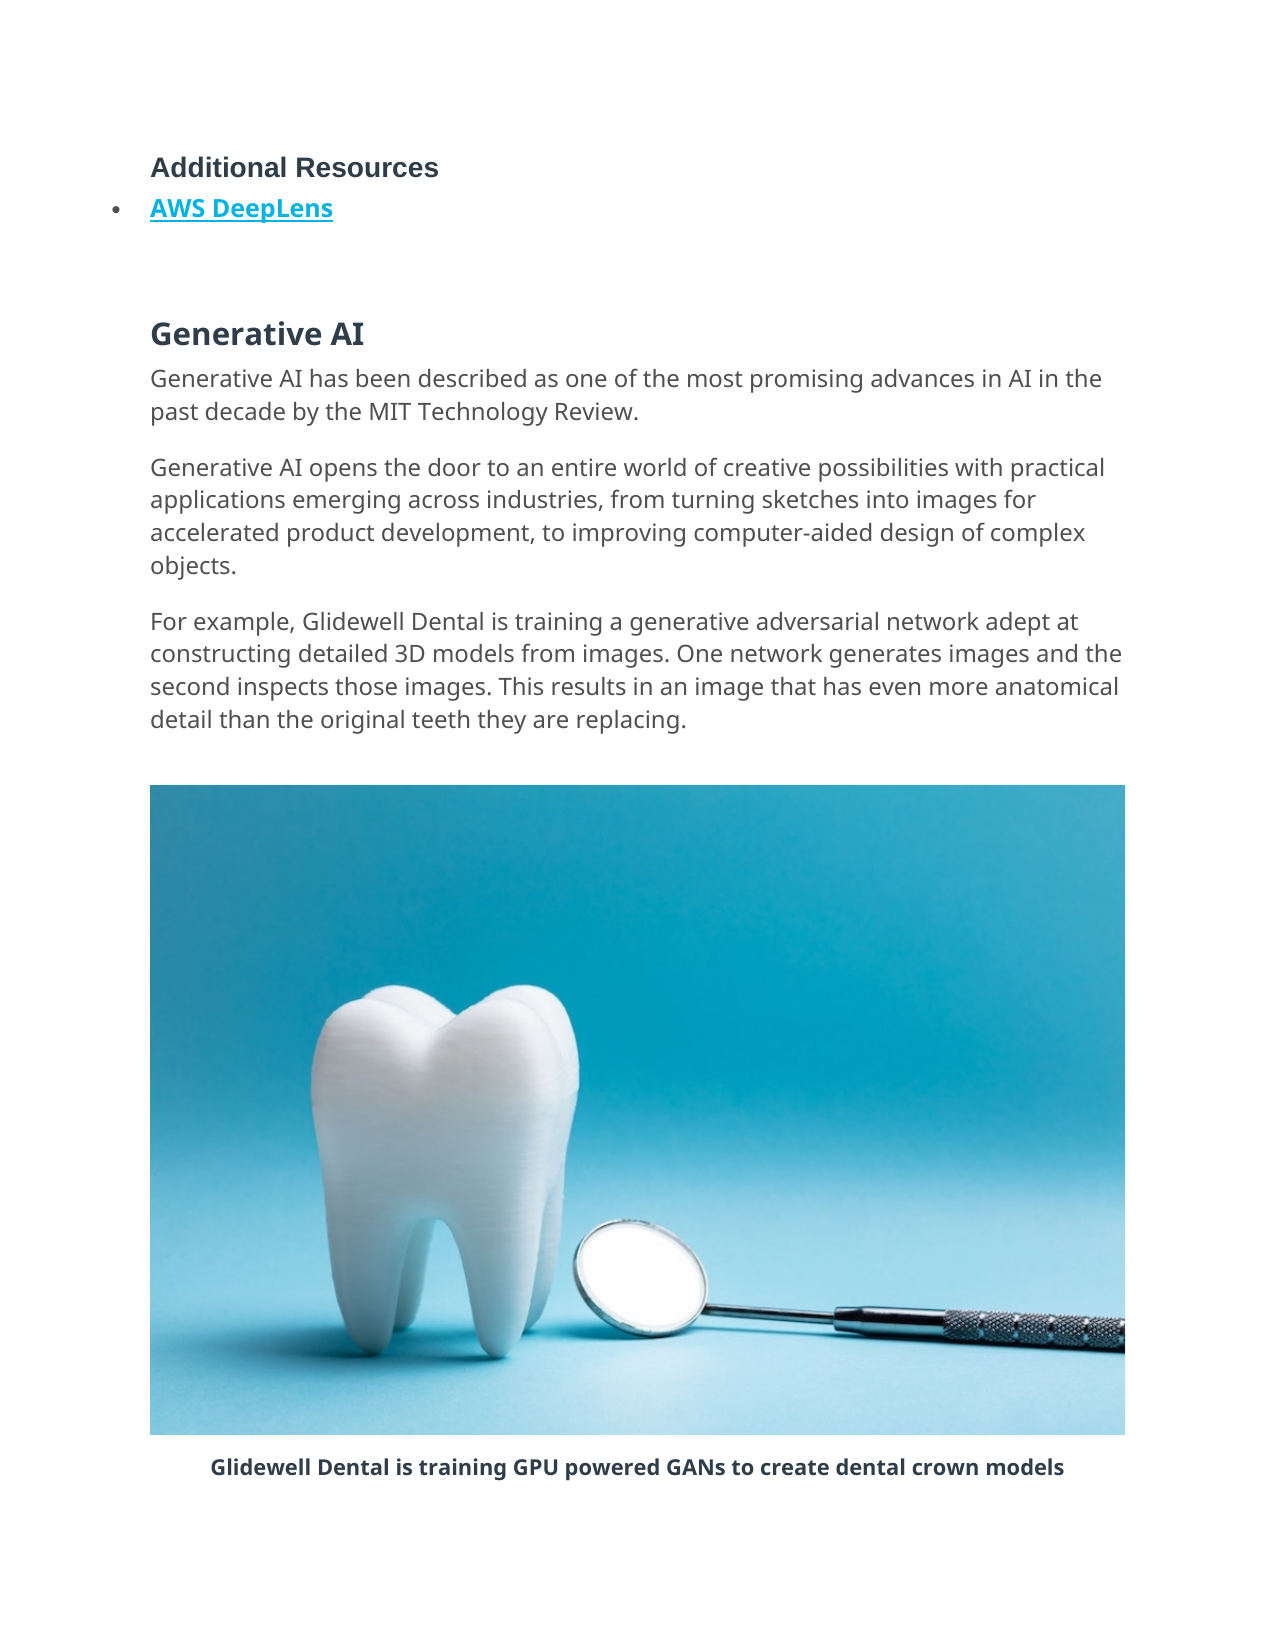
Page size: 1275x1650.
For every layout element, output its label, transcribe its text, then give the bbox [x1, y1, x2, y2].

text Glidewell Dental is training GPU powered GANs to create dental crown models [150, 1452, 1125, 1481]
text For example, Glidewell Dental is training a generative adversarial network adept at constructing detailed 3D models from images. One network generates images and the second inspects those images. This results in an image that has even more anatomical detail than the original teeth they are replacing. [150, 604, 1125, 735]
list AWS DeepLens [112, 191, 1125, 225]
subtitle Generative AI [150, 312, 1125, 354]
picture [150, 785, 1125, 1435]
text Generative AI opens the door to an entire world of creative possibilities with practical applications emerging across industries, from turning sketches into images for accelerated product development, to improving computer-aided design of complex objects. [150, 451, 1125, 581]
text Additional Resources [150, 150, 1125, 183]
text Generative AI has been described as one of the most promising advances in AI in the past decade by the MIT Technology Review. [150, 362, 1125, 427]
